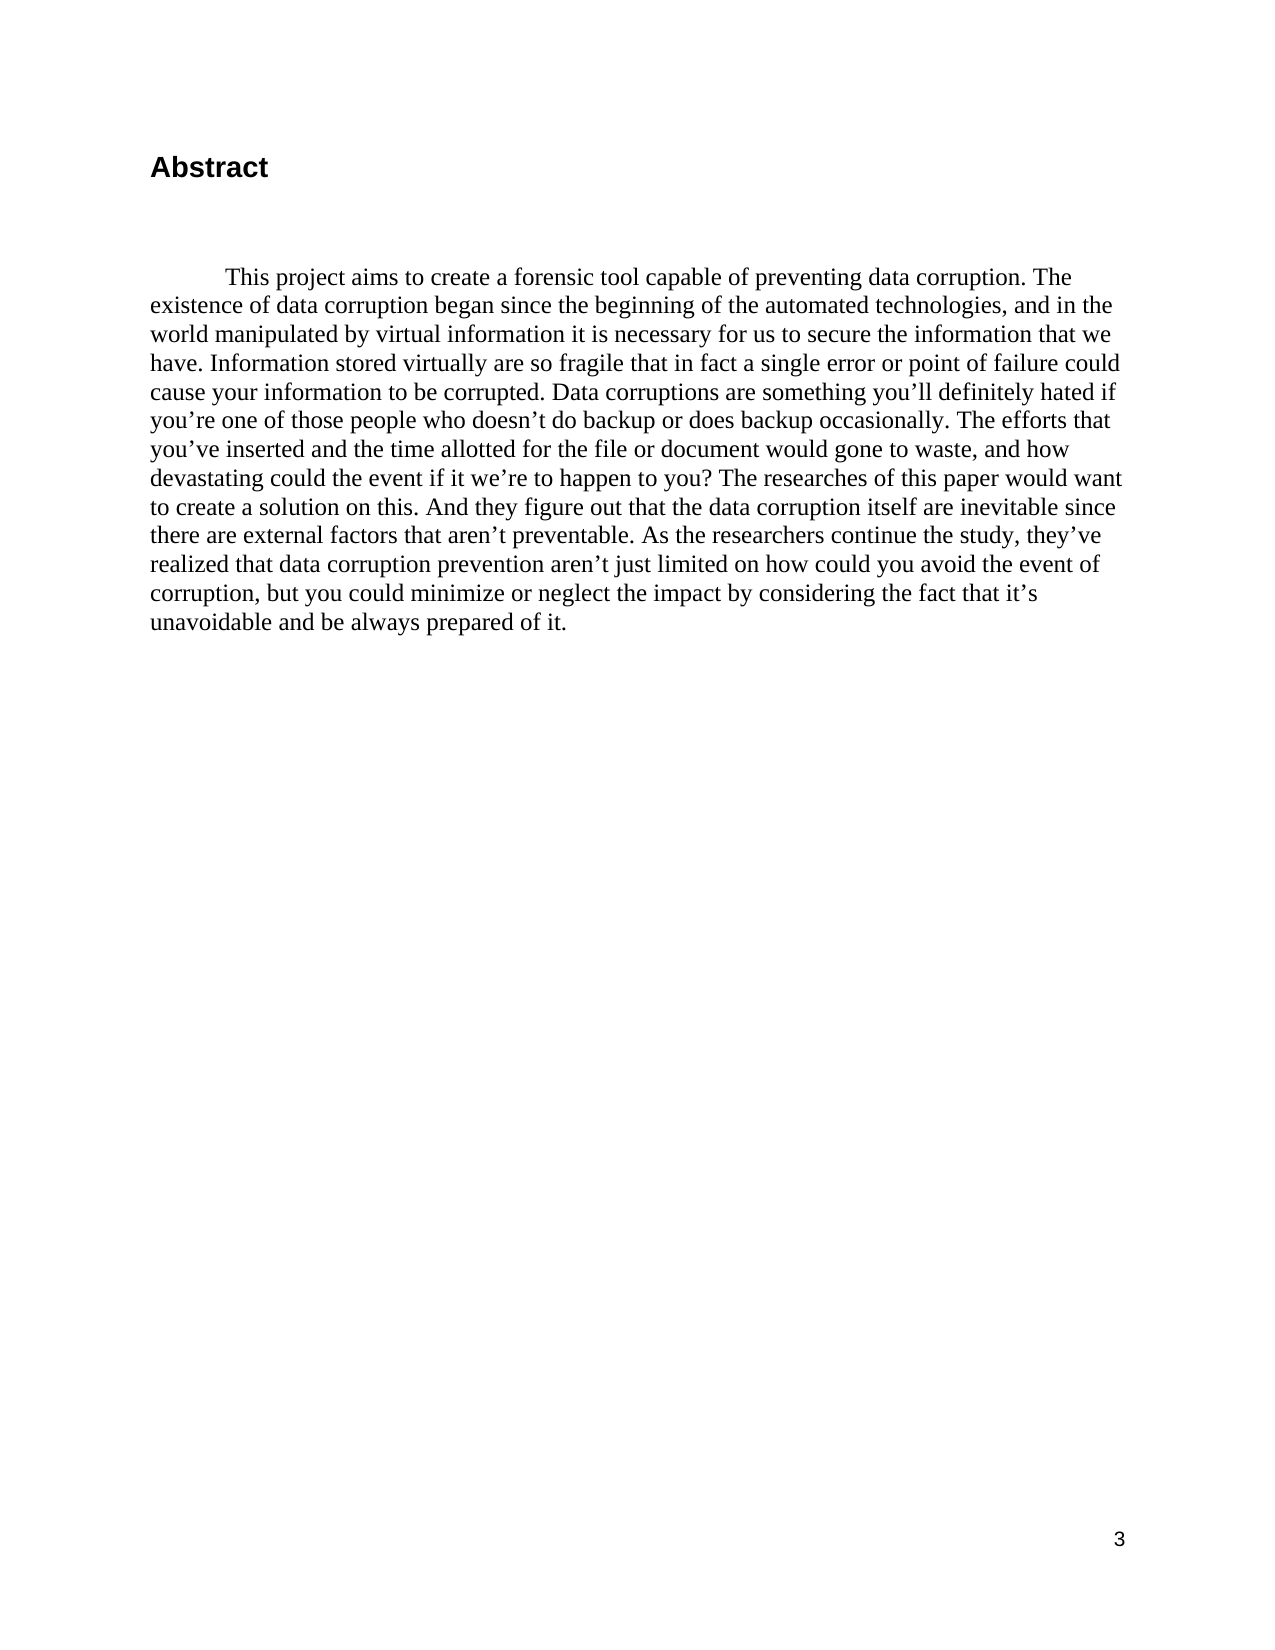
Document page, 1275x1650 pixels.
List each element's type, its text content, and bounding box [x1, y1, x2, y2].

subtitle Abstract [150, 150, 1125, 183]
text This project aims to create a forensic tool capable of preventing data corruption. The existence of data corruption began since the beginning of the automated technologies, and in the world manipulated by virtual information it is necessary for us to secure the information that we have. Information stored virtually are so fragile that in fact a single error or point of failure could cause your information to be corrupted. Data corruptions are something you’ll definitely hated if you’re one of those people who doesn’t do backup or does backup occasionally. The efforts that you’ve inserted and the time allotted for the file or document would gone to waste, and how devastating could the event if it we’re to happen to you? The researches of this paper would want to create a solution on this. And they figure out that the data corruption itself are inevitable since there are external factors that aren’t preventable. As the researchers continue the study, they’ve realized that data corruption prevention aren’t just limited on how could you avoid the event of corruption, but you could minimize or neglect the impact by considering the fact that it’s unavoidable and be always prepared of it. [150, 262, 1125, 635]
